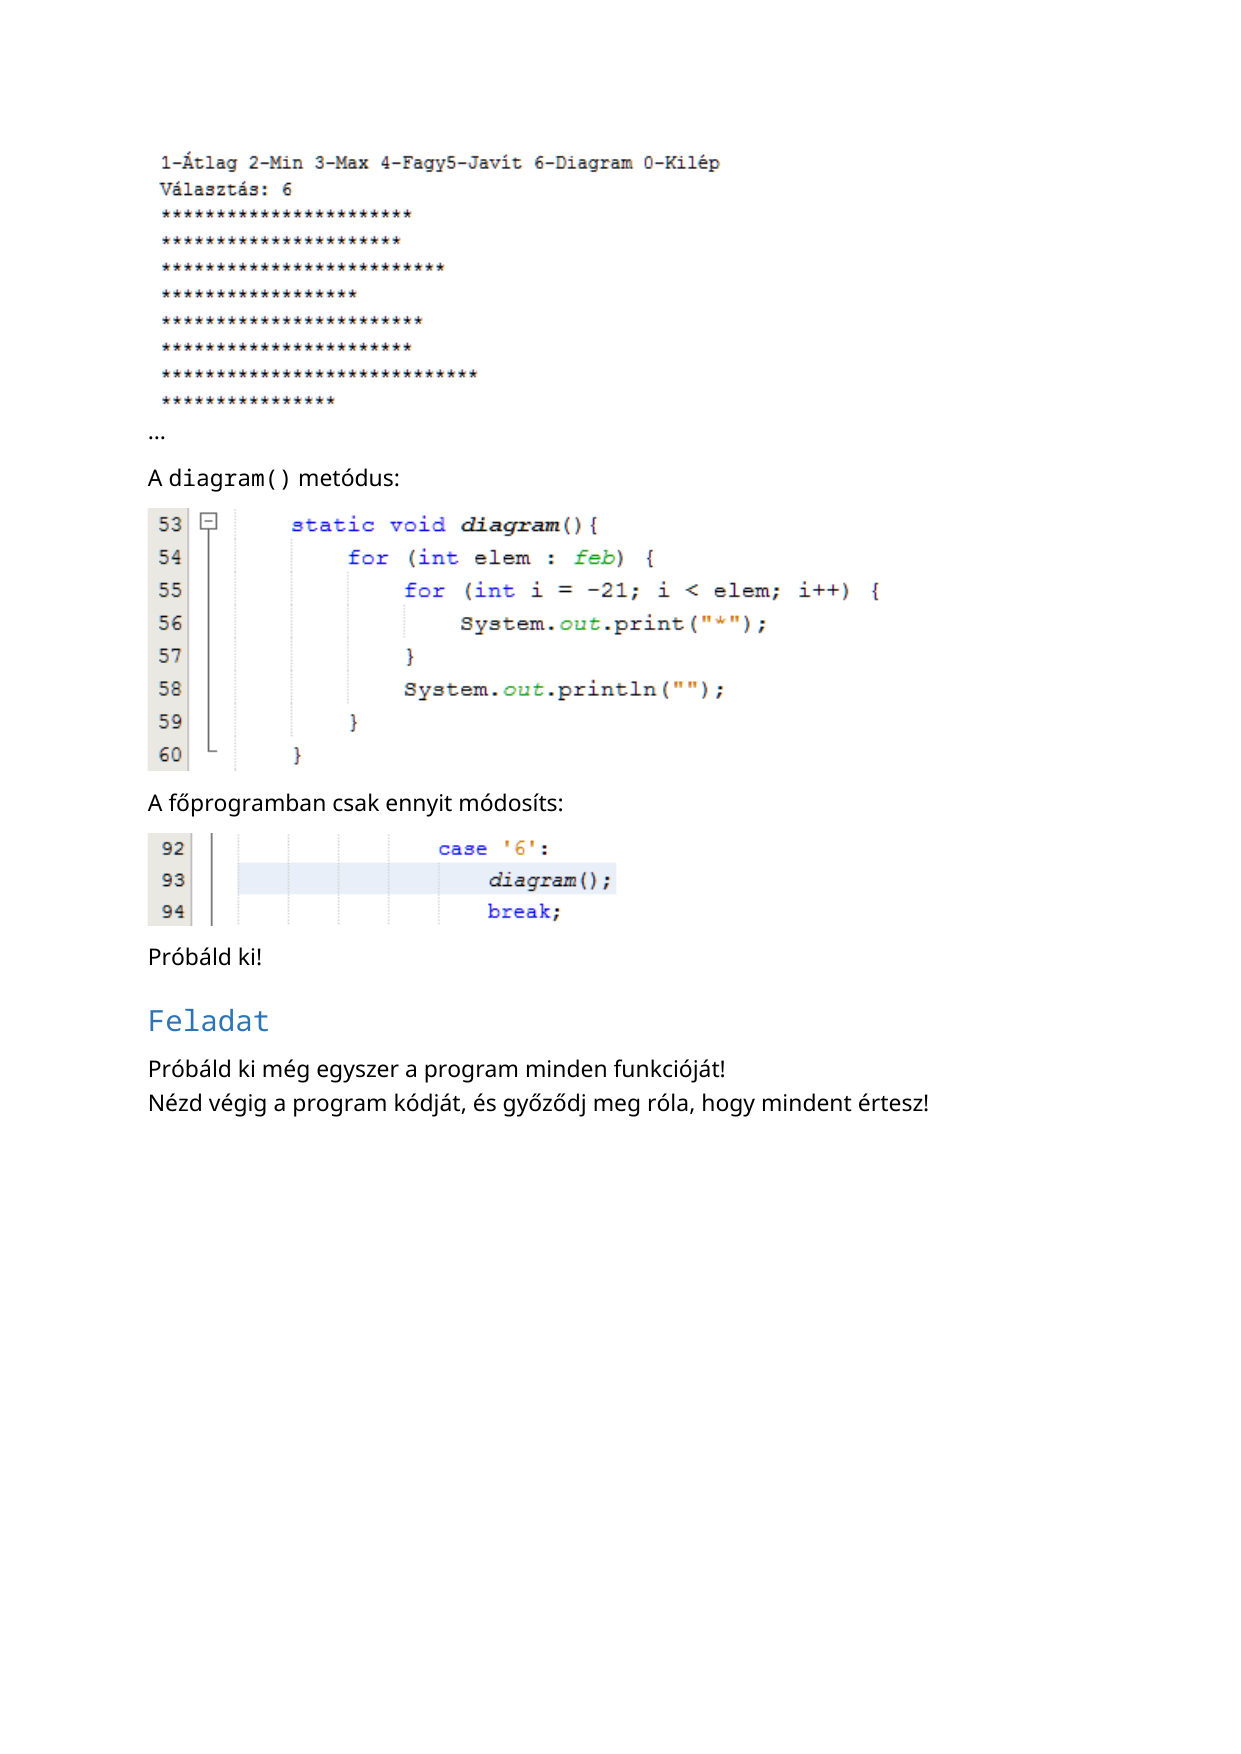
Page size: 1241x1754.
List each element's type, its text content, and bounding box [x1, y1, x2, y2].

picture [147, 833, 617, 926]
text Próbáld ki még egyszer a program minden funkcióját! Nézd végig a program kódját, és győződj meg róla, hogy mindent értesz! [148, 1053, 1093, 1118]
text A főprogramban csak ennyit módosíts: [148, 787, 1093, 818]
picture [147, 147, 728, 412]
subtitle Feladat [148, 1001, 1093, 1040]
text A diagram() metódus: [148, 462, 1093, 493]
picture [147, 508, 889, 771]
text Próbáld ki! [148, 941, 1093, 973]
